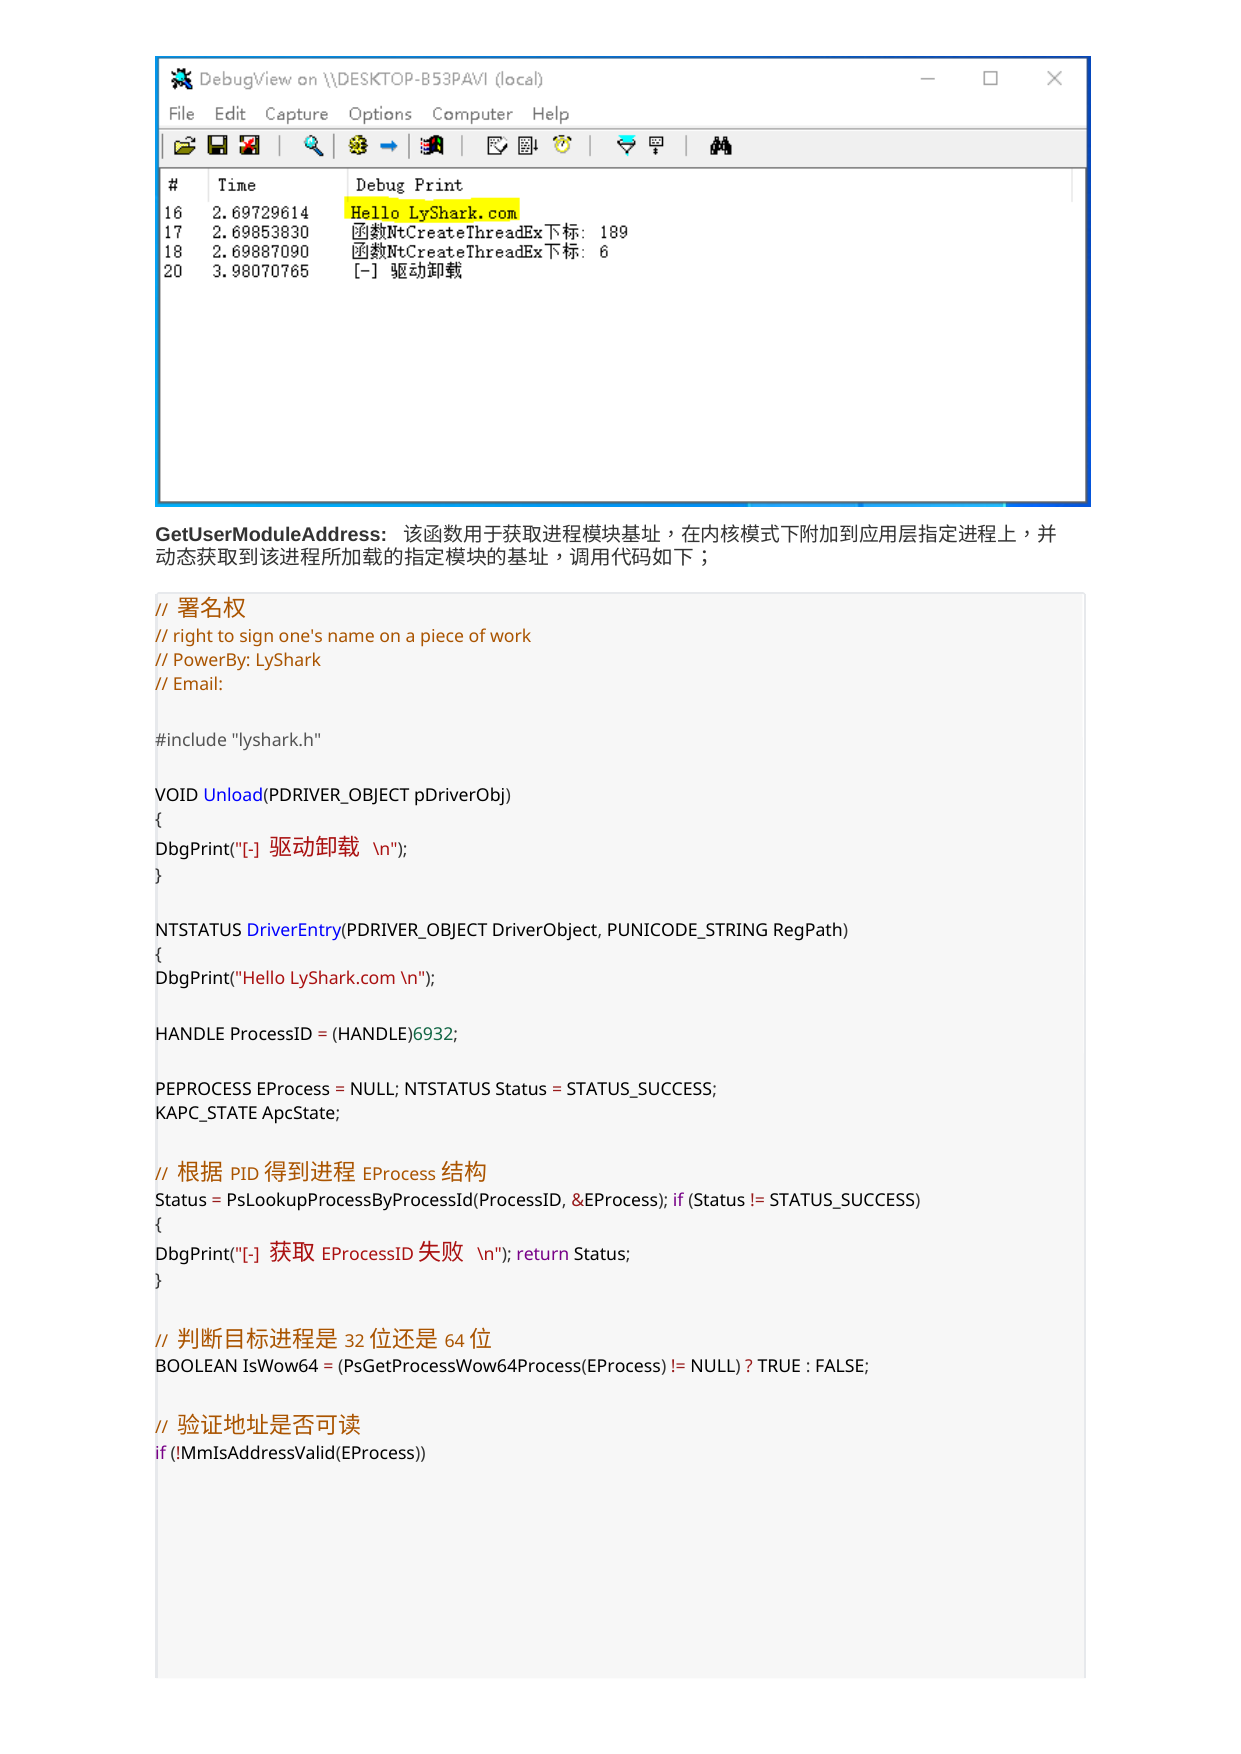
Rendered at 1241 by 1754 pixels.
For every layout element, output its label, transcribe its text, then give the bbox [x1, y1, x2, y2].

text GetUserModuleAddress: 该函数用于获取进程模块基址，在内核模式下附加到应用层指定进程上，并动态获取到该进程所加载的指定模块的基址，调用代码如下； [155, 522, 1077, 570]
picture [155, 56, 1091, 507]
